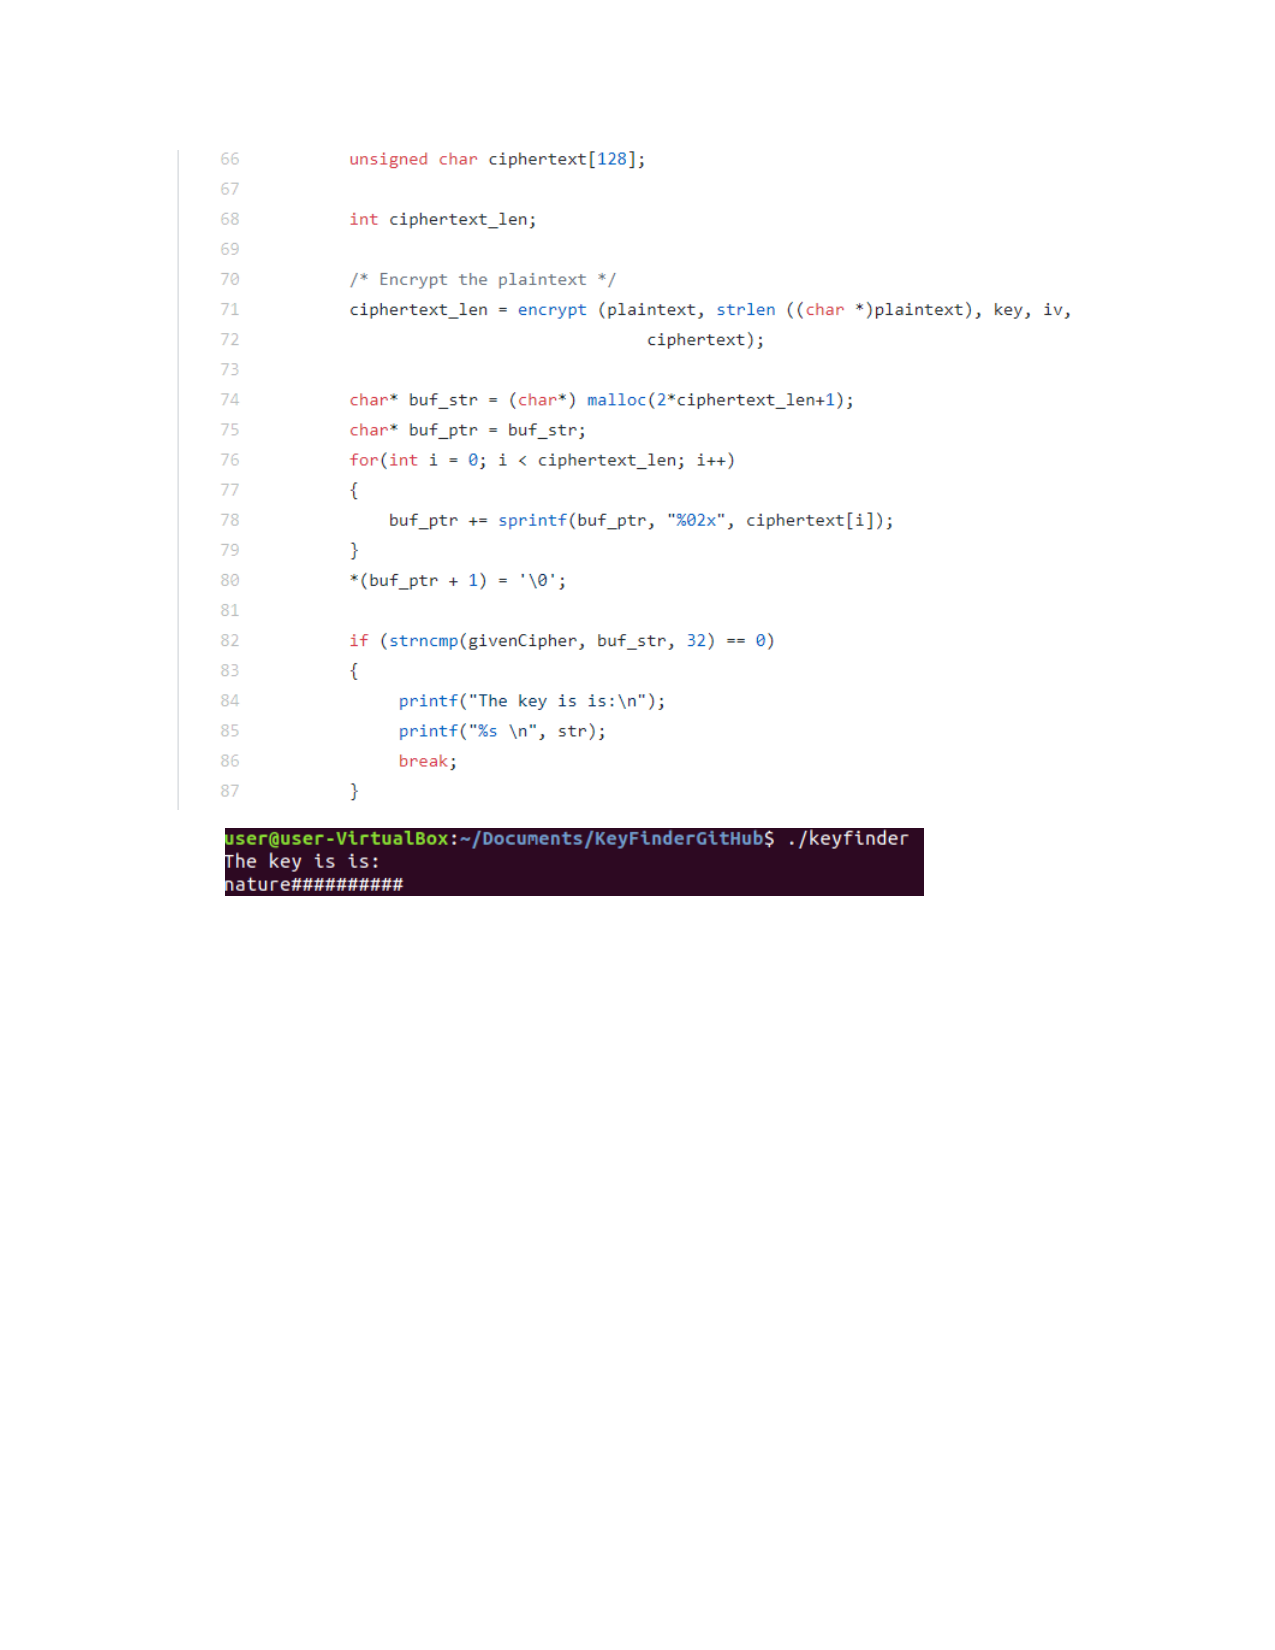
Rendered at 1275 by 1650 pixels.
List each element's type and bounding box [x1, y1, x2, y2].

picture [225, 828, 924, 896]
picture [150, 150, 1125, 810]
